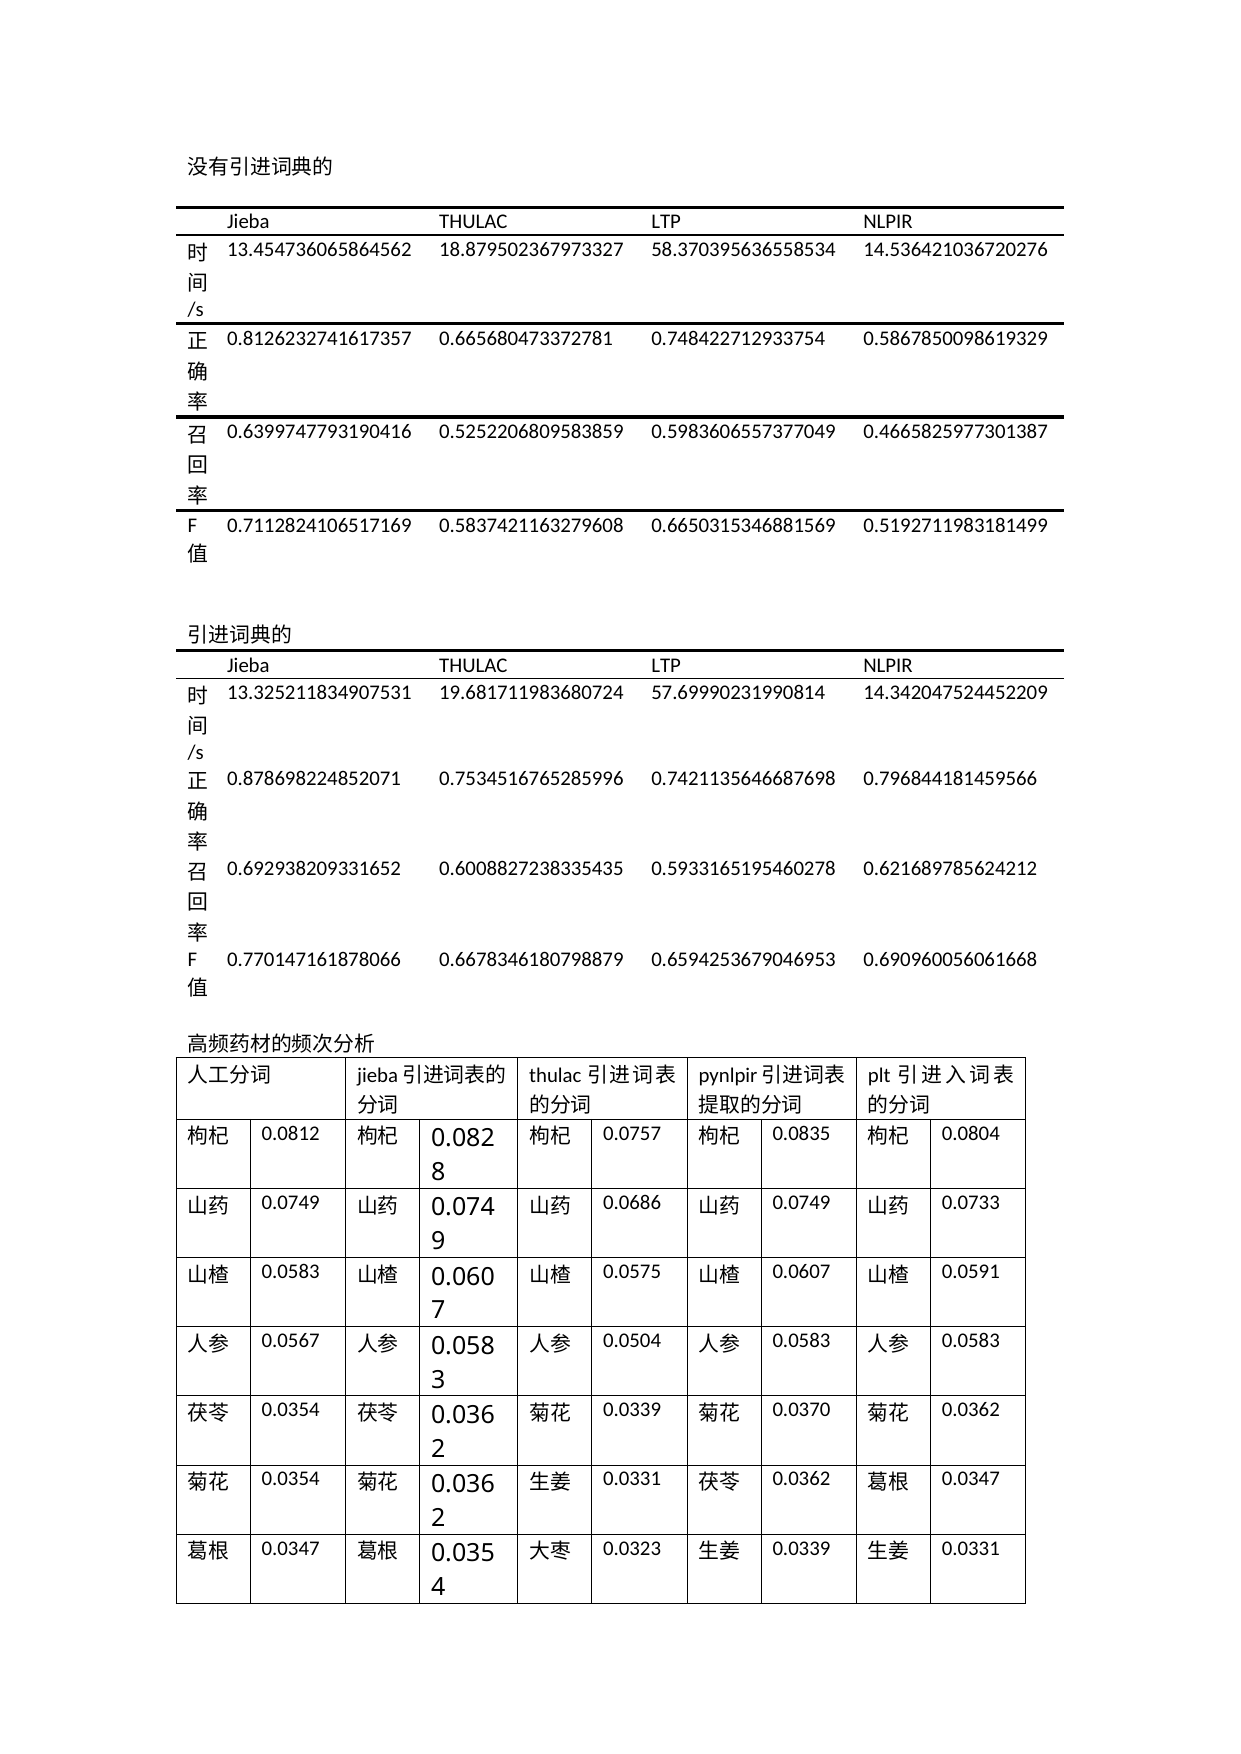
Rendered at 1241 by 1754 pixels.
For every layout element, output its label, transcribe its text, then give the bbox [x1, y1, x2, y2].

table_cell 枸杞 [857, 1120, 930, 1188]
table_cell 0.0835 [762, 1120, 856, 1188]
table_cell 0.7534516765285996 [428, 765, 640, 855]
table_header NLPIR [852, 652, 1064, 677]
table_cell 葛根 [857, 1466, 930, 1534]
table_header jieba引进词表的分词 [346, 1058, 517, 1119]
table_cell 正确率 [176, 765, 216, 855]
table_cell 0.0354 [251, 1466, 345, 1534]
table_cell 山药 [177, 1189, 250, 1257]
table_cell 18.879502367973327 [428, 236, 640, 322]
table_header pynlpir引进词表提取的分词 [688, 1058, 856, 1119]
table_cell 菊花 [346, 1466, 419, 1534]
table_cell 0.0812 [251, 1120, 345, 1188]
table_cell 0.8126232741617357 [216, 325, 428, 415]
table_cell 19.681711983680724 [428, 679, 640, 765]
table_cell 枸杞 [518, 1120, 591, 1188]
table_cell 0.0323 [592, 1535, 687, 1603]
table_cell 57.69990231990814 [640, 679, 852, 765]
table_cell 菊花 [857, 1396, 930, 1464]
table_cell 菊花 [177, 1466, 250, 1534]
table_header 人工分词 [177, 1058, 345, 1119]
table_cell 0.770147161878066 [216, 946, 428, 1002]
table_cell 0.5983606557377049 [640, 419, 852, 509]
table_cell 山楂 [688, 1258, 761, 1326]
table_cell 13.325211834907531 [216, 679, 428, 765]
table_cell 0.5192711983181499 [852, 512, 1064, 568]
table_cell 0.0504 [592, 1327, 687, 1395]
table_cell 0.690960056061668 [852, 946, 1064, 1002]
table_cell 0.0583 [762, 1327, 856, 1395]
table_cell F值 [176, 512, 216, 568]
table_header Jieba [216, 652, 428, 677]
table_header [176, 209, 216, 234]
table_cell 山药 [518, 1189, 591, 1257]
table_cell 正确率 [176, 325, 216, 415]
table_cell 葛根 [177, 1535, 250, 1603]
table_cell 0.692938209331652 [216, 855, 428, 946]
table_cell 0.0828 [420, 1120, 517, 1188]
table_cell 0.0607 [762, 1258, 856, 1326]
table_cell 0.0749 [420, 1189, 517, 1257]
table_cell 0.0347 [251, 1535, 345, 1603]
table_cell 山楂 [518, 1258, 591, 1326]
table_cell 葛根 [346, 1535, 419, 1603]
table_cell 14.342047524452209 [852, 679, 1064, 765]
table_cell 0.0354 [420, 1535, 517, 1603]
table_cell 0.7112824106517169 [216, 512, 428, 568]
table_cell 枸杞 [177, 1120, 250, 1188]
text 没有引进词典的 [187, 150, 1053, 180]
table_header Jieba [216, 209, 428, 234]
table_cell 0.5933165195460278 [640, 855, 852, 946]
table_cell 0.0749 [251, 1189, 345, 1257]
table_cell 0.0575 [592, 1258, 687, 1326]
table_cell 人参 [177, 1327, 250, 1395]
table_cell 58.370395636558534 [640, 236, 852, 322]
table_header [176, 652, 216, 677]
table_cell 0.0733 [931, 1189, 1025, 1257]
table_header NLPIR [852, 209, 1064, 234]
table_cell 枸杞 [346, 1120, 419, 1188]
table_cell 枸杞 [688, 1120, 761, 1188]
text 引进词典的 [187, 619, 1053, 649]
table_cell 0.6650315346881569 [640, 512, 852, 568]
table_cell 0.0339 [762, 1535, 856, 1603]
table_cell 生姜 [518, 1466, 591, 1534]
table_header LTP [640, 652, 852, 677]
table_header plt引进入词表的分词 [857, 1058, 1025, 1119]
table_cell 时间/s [176, 679, 216, 765]
table_cell 0.0362 [420, 1396, 517, 1464]
table_cell 山楂 [857, 1258, 930, 1326]
table_cell 0.0583 [251, 1258, 345, 1326]
table_cell 0.878698224852071 [216, 765, 428, 855]
table_cell 0.0583 [420, 1327, 517, 1395]
table_cell 0.0354 [251, 1396, 345, 1464]
table_cell 生姜 [688, 1535, 761, 1603]
table_cell 0.0749 [762, 1189, 856, 1257]
table_cell 0.0339 [592, 1396, 687, 1464]
table_cell 0.5837421163279608 [428, 512, 640, 568]
table_cell 人参 [346, 1327, 419, 1395]
table_cell 13.454736065864562 [216, 236, 428, 322]
table_cell F值 [176, 946, 216, 1002]
table_cell 菊花 [688, 1396, 761, 1464]
table_cell 0.4665825977301387 [852, 419, 1064, 509]
table_cell 0.0362 [420, 1466, 517, 1534]
table_cell 召回率 [176, 855, 216, 946]
table_cell 0.7421135646687698 [640, 765, 852, 855]
table_cell 0.0370 [762, 1396, 856, 1464]
table_cell 0.665680473372781 [428, 325, 640, 415]
table_cell 0.0362 [762, 1466, 856, 1534]
table_cell 人参 [688, 1327, 761, 1395]
table_cell 生姜 [857, 1535, 930, 1603]
table_cell 0.0757 [592, 1120, 687, 1188]
table_cell 0.0804 [931, 1120, 1025, 1188]
text 高频药材的频次分析 [187, 1027, 1053, 1057]
table_cell 山楂 [346, 1258, 419, 1326]
table_cell 0.0583 [931, 1327, 1025, 1395]
table_cell 山楂 [177, 1258, 250, 1326]
table_cell 0.621689785624212 [852, 855, 1064, 946]
table_cell 0.6594253679046953 [640, 946, 852, 1002]
table_cell 山药 [346, 1189, 419, 1257]
table_cell 山药 [688, 1189, 761, 1257]
table_cell 人参 [857, 1327, 930, 1395]
table_cell 时间/s [176, 236, 216, 322]
table_cell 人参 [518, 1327, 591, 1395]
table_cell 0.0347 [931, 1466, 1025, 1534]
table_header THULAC [428, 652, 640, 677]
table_header thulac引进词表的分词 [518, 1058, 687, 1119]
table_cell 茯苓 [688, 1466, 761, 1534]
table_cell 0.5252206809583859 [428, 419, 640, 509]
table_cell 0.748422712933754 [640, 325, 852, 415]
table_cell 0.6008827238335435 [428, 855, 640, 946]
table_cell 0.5867850098619329 [852, 325, 1064, 415]
table_cell 14.536421036720276 [852, 236, 1064, 322]
table_cell 菊花 [518, 1396, 591, 1464]
table_cell 0.0362 [931, 1396, 1025, 1464]
table_cell 0.0567 [251, 1327, 345, 1395]
table_cell 0.0686 [592, 1189, 687, 1257]
table_cell 山药 [857, 1189, 930, 1257]
table_cell 0.6399747793190416 [216, 419, 428, 509]
table_cell 0.0607 [420, 1258, 517, 1326]
table_cell 0.0591 [931, 1258, 1025, 1326]
table_header LTP [640, 209, 852, 234]
table_cell 0.6678346180798879 [428, 946, 640, 1002]
table_cell 0.0331 [931, 1535, 1025, 1603]
table_cell 0.0331 [592, 1466, 687, 1534]
table_cell 茯苓 [177, 1396, 250, 1464]
table_header THULAC [428, 209, 640, 234]
table_cell 0.796844181459566 [852, 765, 1064, 855]
table_cell 大枣 [518, 1535, 591, 1603]
table_cell 召回率 [176, 419, 216, 509]
table_cell 茯苓 [346, 1396, 419, 1464]
